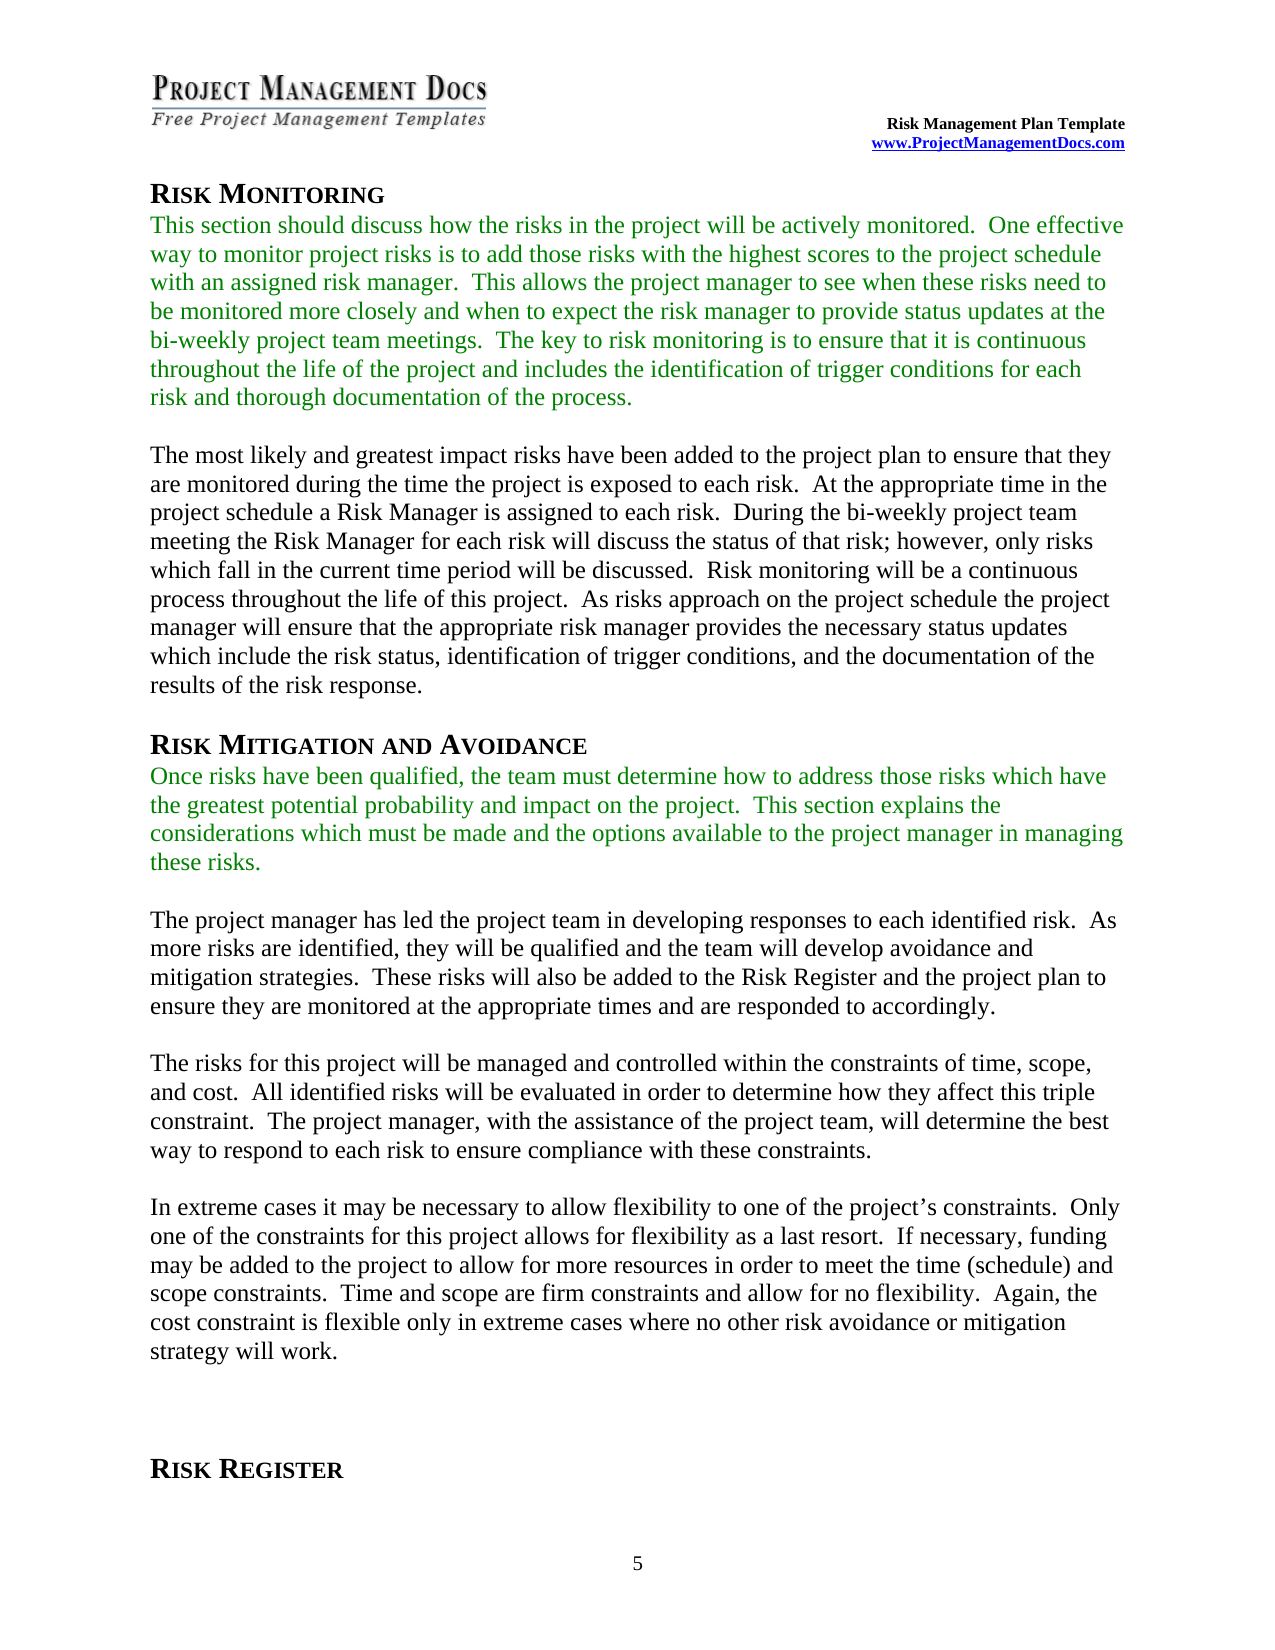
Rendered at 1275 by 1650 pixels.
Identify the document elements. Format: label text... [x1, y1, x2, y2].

text In extreme cases it may be necessary to allow flexibility to one of the project’s constraints. Only one of the constraints for this project allows for flexibility as a last resort. If necessary, funding may be added to the project to allow for more resources in order to meet the time (schedule) and scope constraints. Time and scope are firm constraints and allow for no flexibility. Again, the cost constraint is flexible only in extreme cases where no other risk avoidance or mitigation strategy will work. [150, 1192, 1125, 1365]
subtitle Risk Mitigation and Avoidance [150, 727, 1125, 761]
picture [150, 75, 488, 130]
text Risk Register [150, 1451, 1125, 1484]
text The risks for this project will be managed and controlled within the constraints of time, scope, and cost. All identified risks will be evaluated in order to determine how they affect this triple constraint. The project manager, with the assistance of the project team, will determine the best way to respond to each risk to ensure compliance with these constraints. [150, 1048, 1125, 1163]
text The most likely and greatest impact risks have been added to the project plan to ensure that they are monitored during the time the project is exposed to each risk. At the appropriate time in the project schedule a Risk Manager is assigned to each risk. During the bi-weekly project team meeting the Risk Manager for each risk will discuss the status of that risk; however, only risks which fall in the current time period will be discussed. Risk monitoring will be a continuous process throughout the life of this project. As risks approach on the project schedule the project manager will ensure that the appropriate risk manager provides the necessary status updates which include the risk status, identification of trigger conditions, and the documentation of the results of the risk response. [150, 440, 1125, 699]
text Once risks have been qualified, the team must determine how to address those risks which have the greatest potential probability and impact on the project. This section explains the considerations which must be made and the options available to the project manager in managing these risks. [150, 761, 1125, 876]
text The project manager has led the project team in developing responses to each identified risk. As more risks are identified, they will be qualified and the team will develop avoidance and mitigation strategies. These risks will also be added to the Risk Register and the project plan to ensure they are monitored at the appropriate times and are responded to accordingly. [150, 905, 1125, 1020]
subtitle Risk Monitoring [150, 176, 1125, 210]
text This section should discuss how the risks in the project will be actively monitored. One effective way to monitor project risks is to add those risks with the highest scores to the project schedule with an assigned risk manager. This allows the project manager to see when these risks need to be monitored more closely and when to expect the risk manager to provide status updates at the bi-weekly project team meetings. The key to risk monitoring is to ensure that it is continuous throughout the life of the project and includes the identification of trigger conditions for each risk and thorough documentation of the process. [150, 210, 1125, 411]
